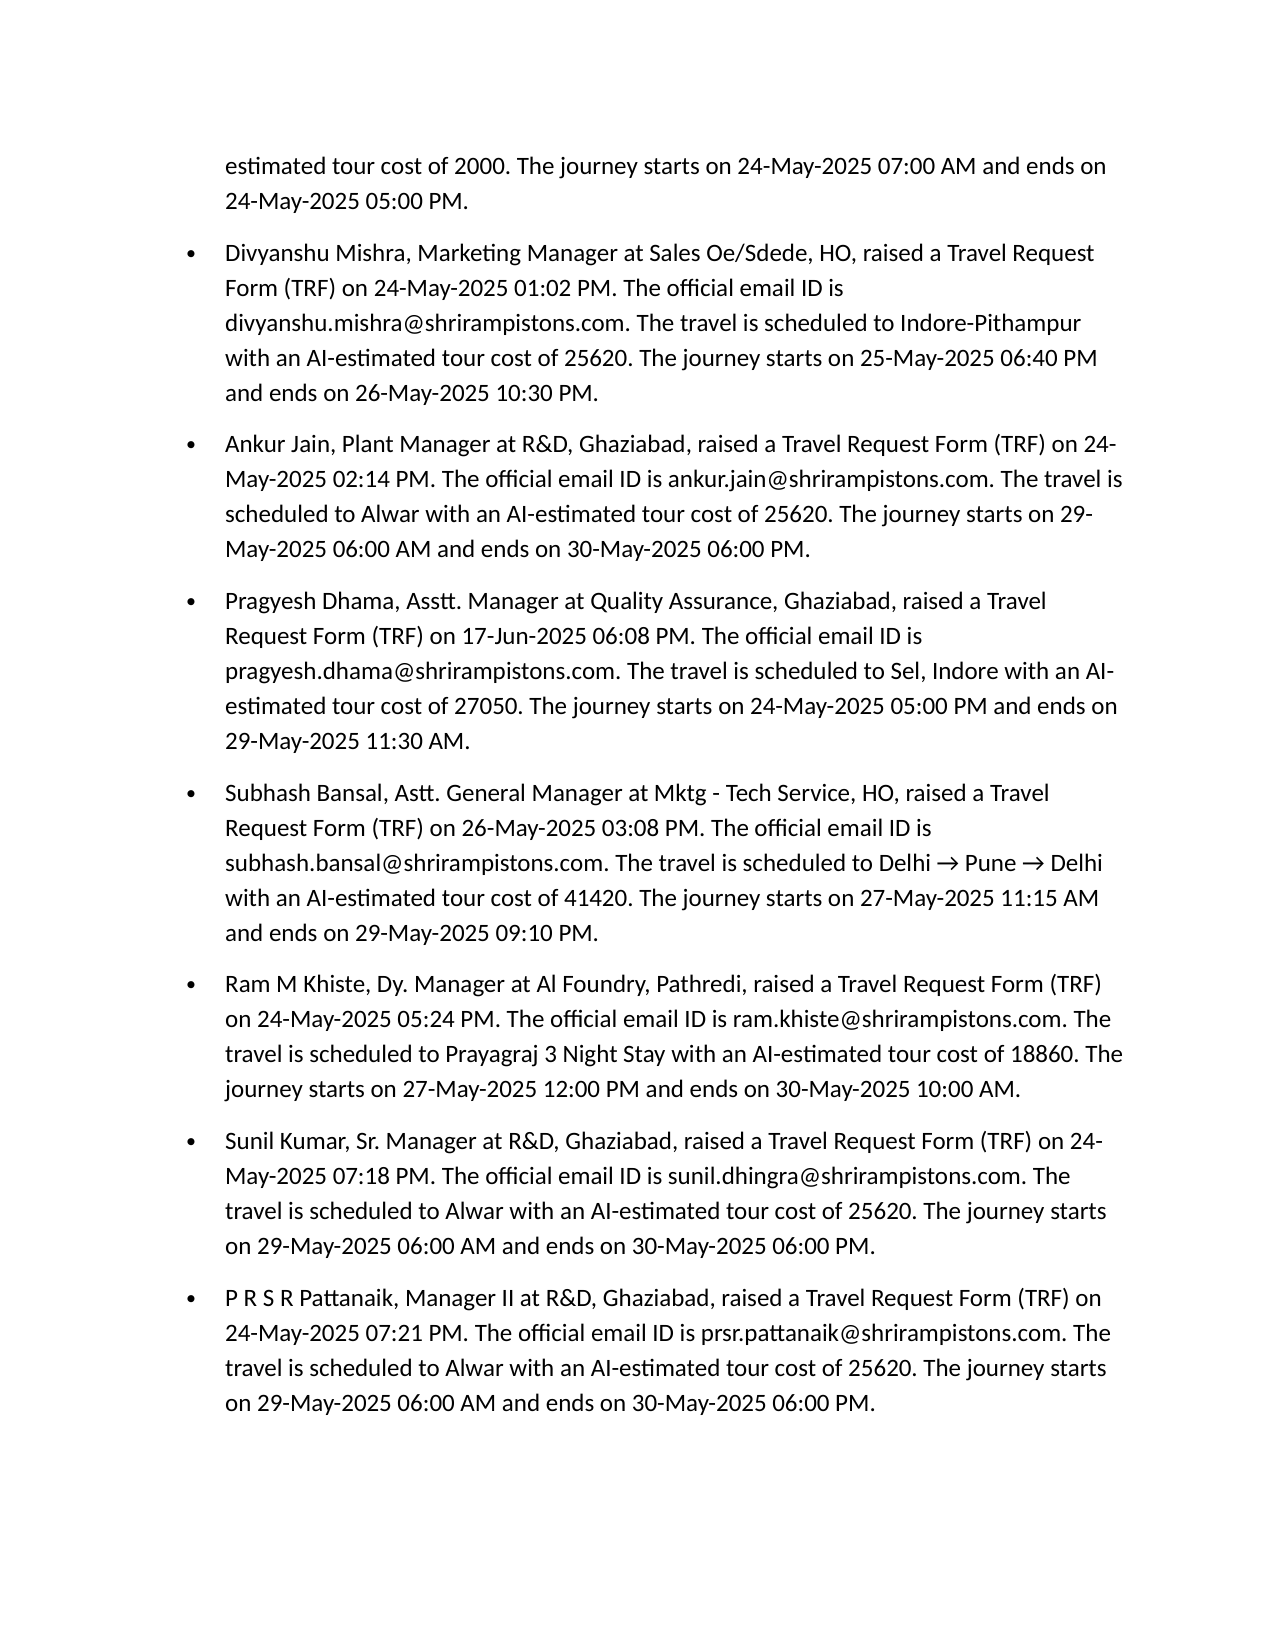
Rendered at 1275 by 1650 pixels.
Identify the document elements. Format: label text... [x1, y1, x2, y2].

list Sunil Kumar, Sr. Manager at R&D, Ghaziabad, raised a Travel Request Form (TRF) on 24-May-2025 07:18 PM. The official email ID is sunil.dhingra@shrirampistons.com. The travel is scheduled to Alwar with an AI-estimated tour cost of 25620. The journey starts on 29-May-2025 06:00 AM and ends on 30-May-2025 06:00 PM. [187, 1125, 1125, 1261]
list Divyanshu Mishra, Marketing Manager at Sales Oe/Sdede, HO, raised a Travel Request Form (TRF) on 24-May-2025 01:02 PM. The official email ID is divyanshu.mishra@shrirampistons.com. The travel is scheduled to Indore-Pithampur with an AI-estimated tour cost of 25620. The journey starts on 25-May-2025 06:40 PM and ends on 26-May-2025 10:30 PM. [187, 237, 1125, 407]
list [187, 150, 1125, 216]
list Ram M Khiste, Dy. Manager at Al Foundry, Pathredi, raised a Travel Request Form (TRF) on 24-May-2025 05:24 PM. The official email ID is ram.khiste@shrirampistons.com. The travel is scheduled to Prayagraj 3 Night Stay with an AI-estimated tour cost of 18860. The journey starts on 27-May-2025 12:00 PM and ends on 30-May-2025 10:00 AM. [187, 968, 1125, 1104]
list Subhash Bansal, Astt. General Manager at Mktg - Tech Service, HO, raised a Travel Request Form (TRF) on 26-May-2025 03:08 PM. The official email ID is subhash.bansal@shrirampistons.com. The travel is scheduled to Delhi → Pune → Delhi with an AI-estimated tour cost of 41420. The journey starts on 27-May-2025 11:15 AM and ends on 29-May-2025 09:10 PM. [187, 777, 1125, 947]
list Pragyesh Dhama, Asstt. Manager at Quality Assurance, Ghaziabad, raised a Travel Request Form (TRF) on 17-Jun-2025 06:08 PM. The official email ID is pragyesh.dhama@shrirampistons.com. The travel is scheduled to Sel, Indore with an AI-estimated tour cost of 27050. The journey starts on 24-May-2025 05:00 PM and ends on 29-May-2025 11:30 AM. [187, 585, 1125, 756]
list Ankur Jain, Plant Manager at R&D, Ghaziabad, raised a Travel Request Form (TRF) on 24-May-2025 02:14 PM. The official email ID is ankur.jain@shrirampistons.com. The travel is scheduled to Alwar with an AI-estimated tour cost of 25620. The journey starts on 29-May-2025 06:00 AM and ends on 30-May-2025 06:00 PM. [187, 428, 1125, 564]
list P R S R Pattanaik, Manager II at R&D, Ghaziabad, raised a Travel Request Form (TRF) on 24-May-2025 07:21 PM. The official email ID is prsr.pattanaik@shrirampistons.com. The travel is scheduled to Alwar with an AI-estimated tour cost of 25620. The journey starts on 29-May-2025 06:00 AM and ends on 30-May-2025 06:00 PM. [187, 1282, 1125, 1417]
